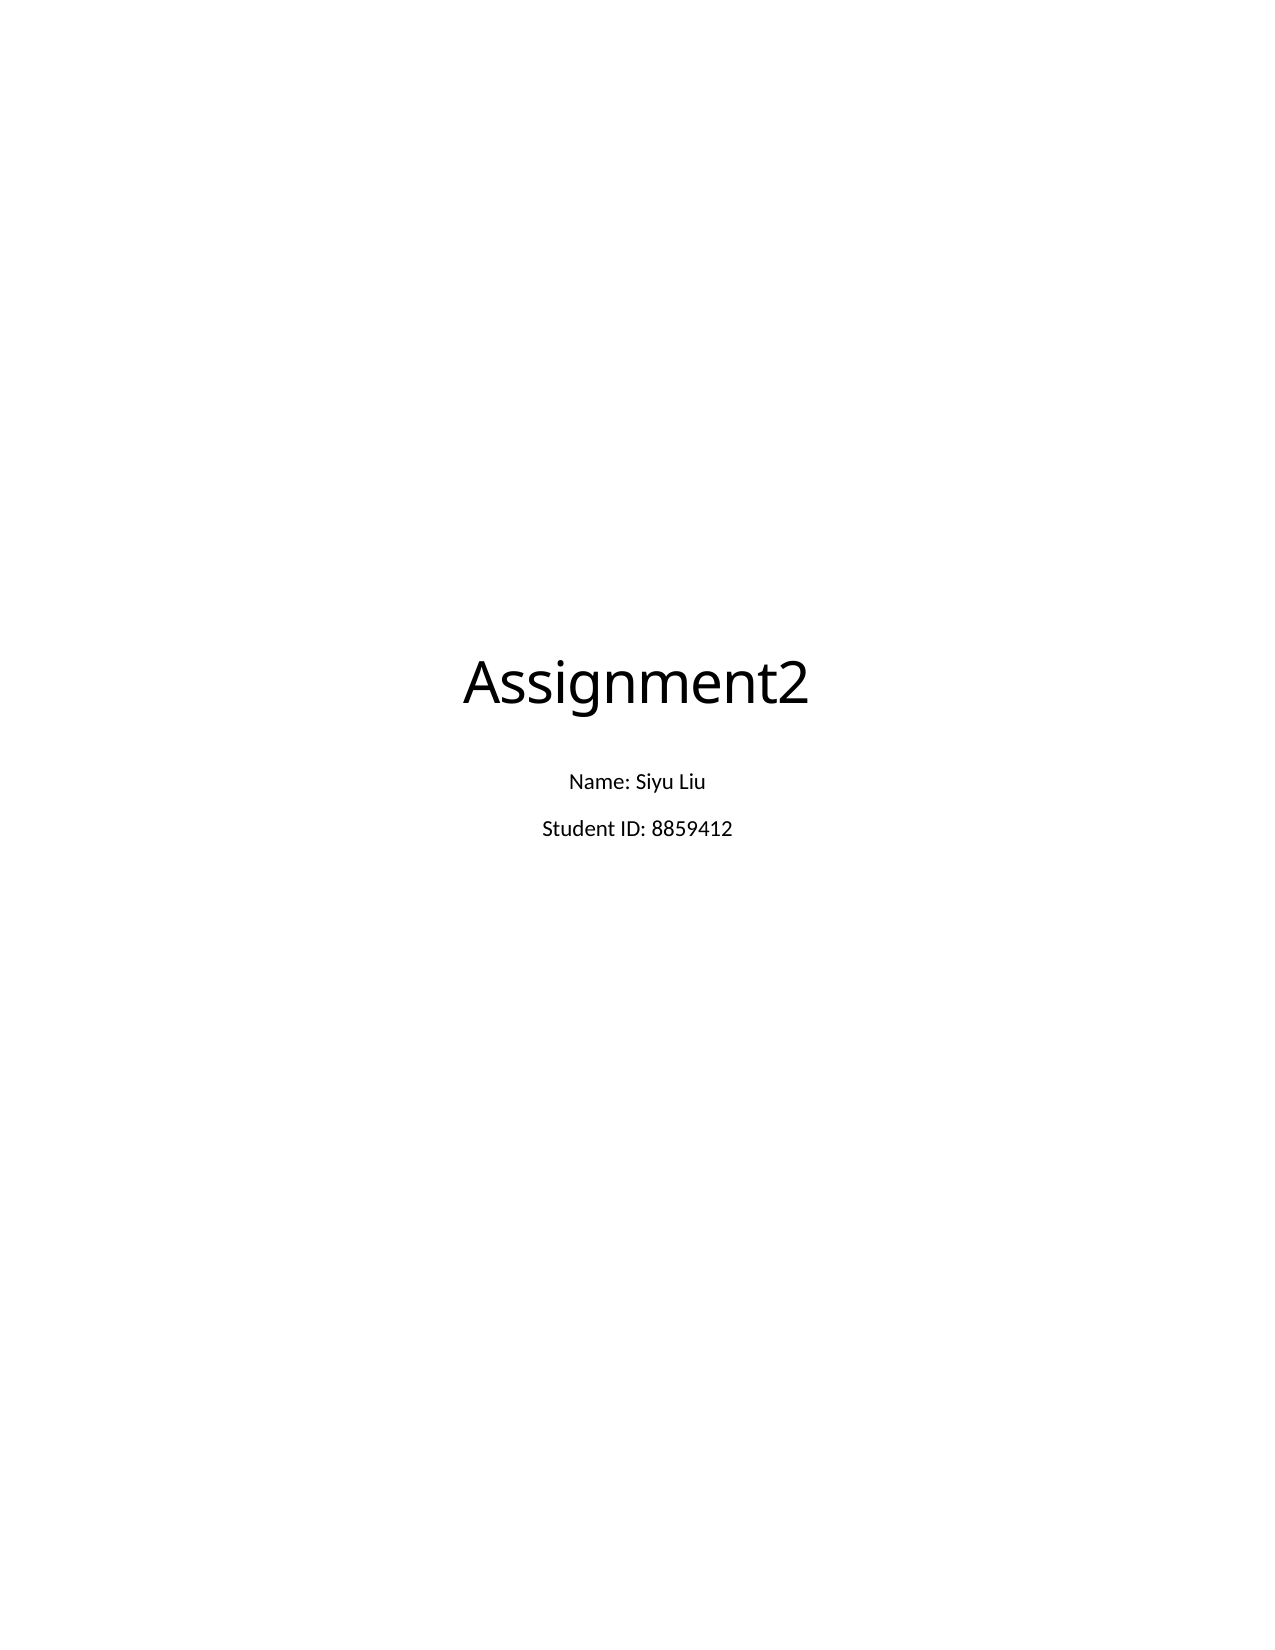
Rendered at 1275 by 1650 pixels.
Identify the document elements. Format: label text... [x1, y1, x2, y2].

title Assignment2 [150, 641, 1125, 721]
text Name: Siyu Liu [150, 767, 1125, 796]
text Student ID: 8859412 [150, 814, 1125, 842]
